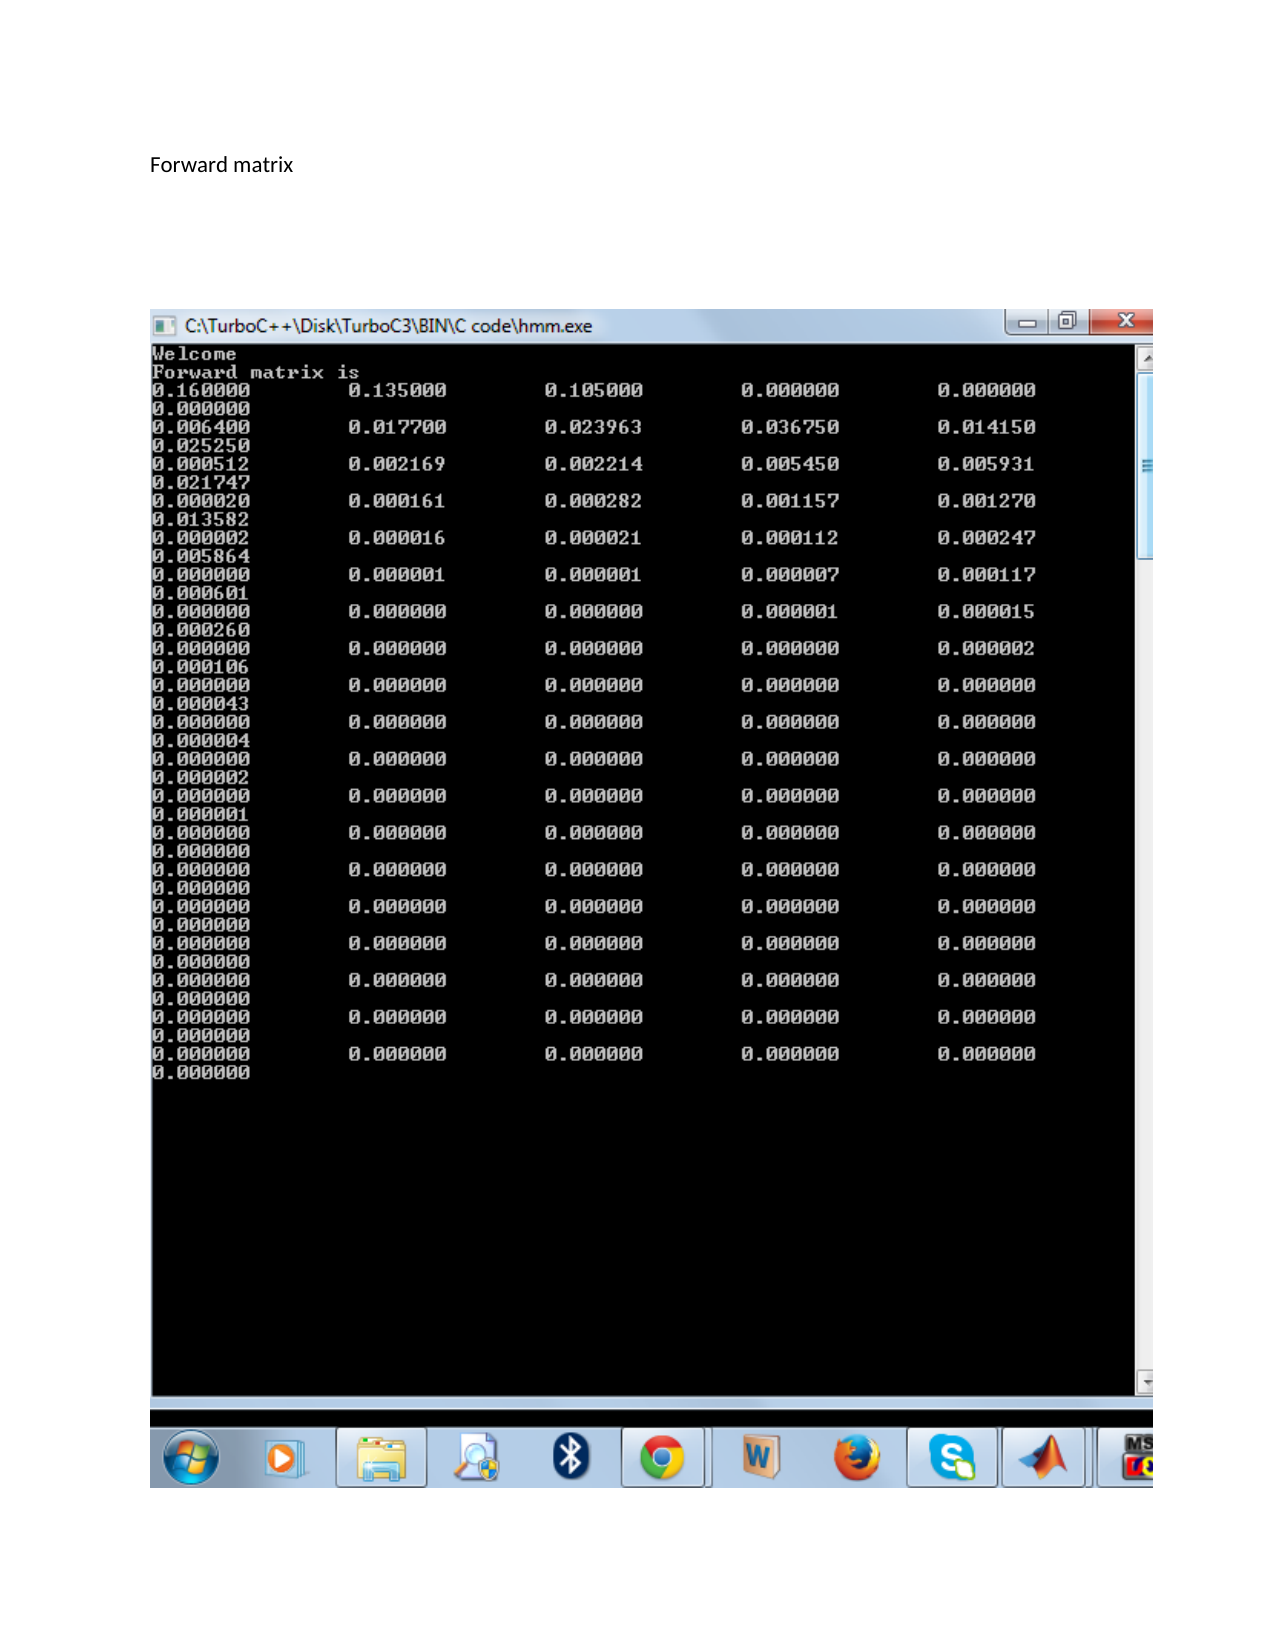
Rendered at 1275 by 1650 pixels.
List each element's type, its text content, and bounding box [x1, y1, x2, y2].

picture [150, 309, 1153, 1488]
text Forward matrix [150, 150, 1125, 178]
